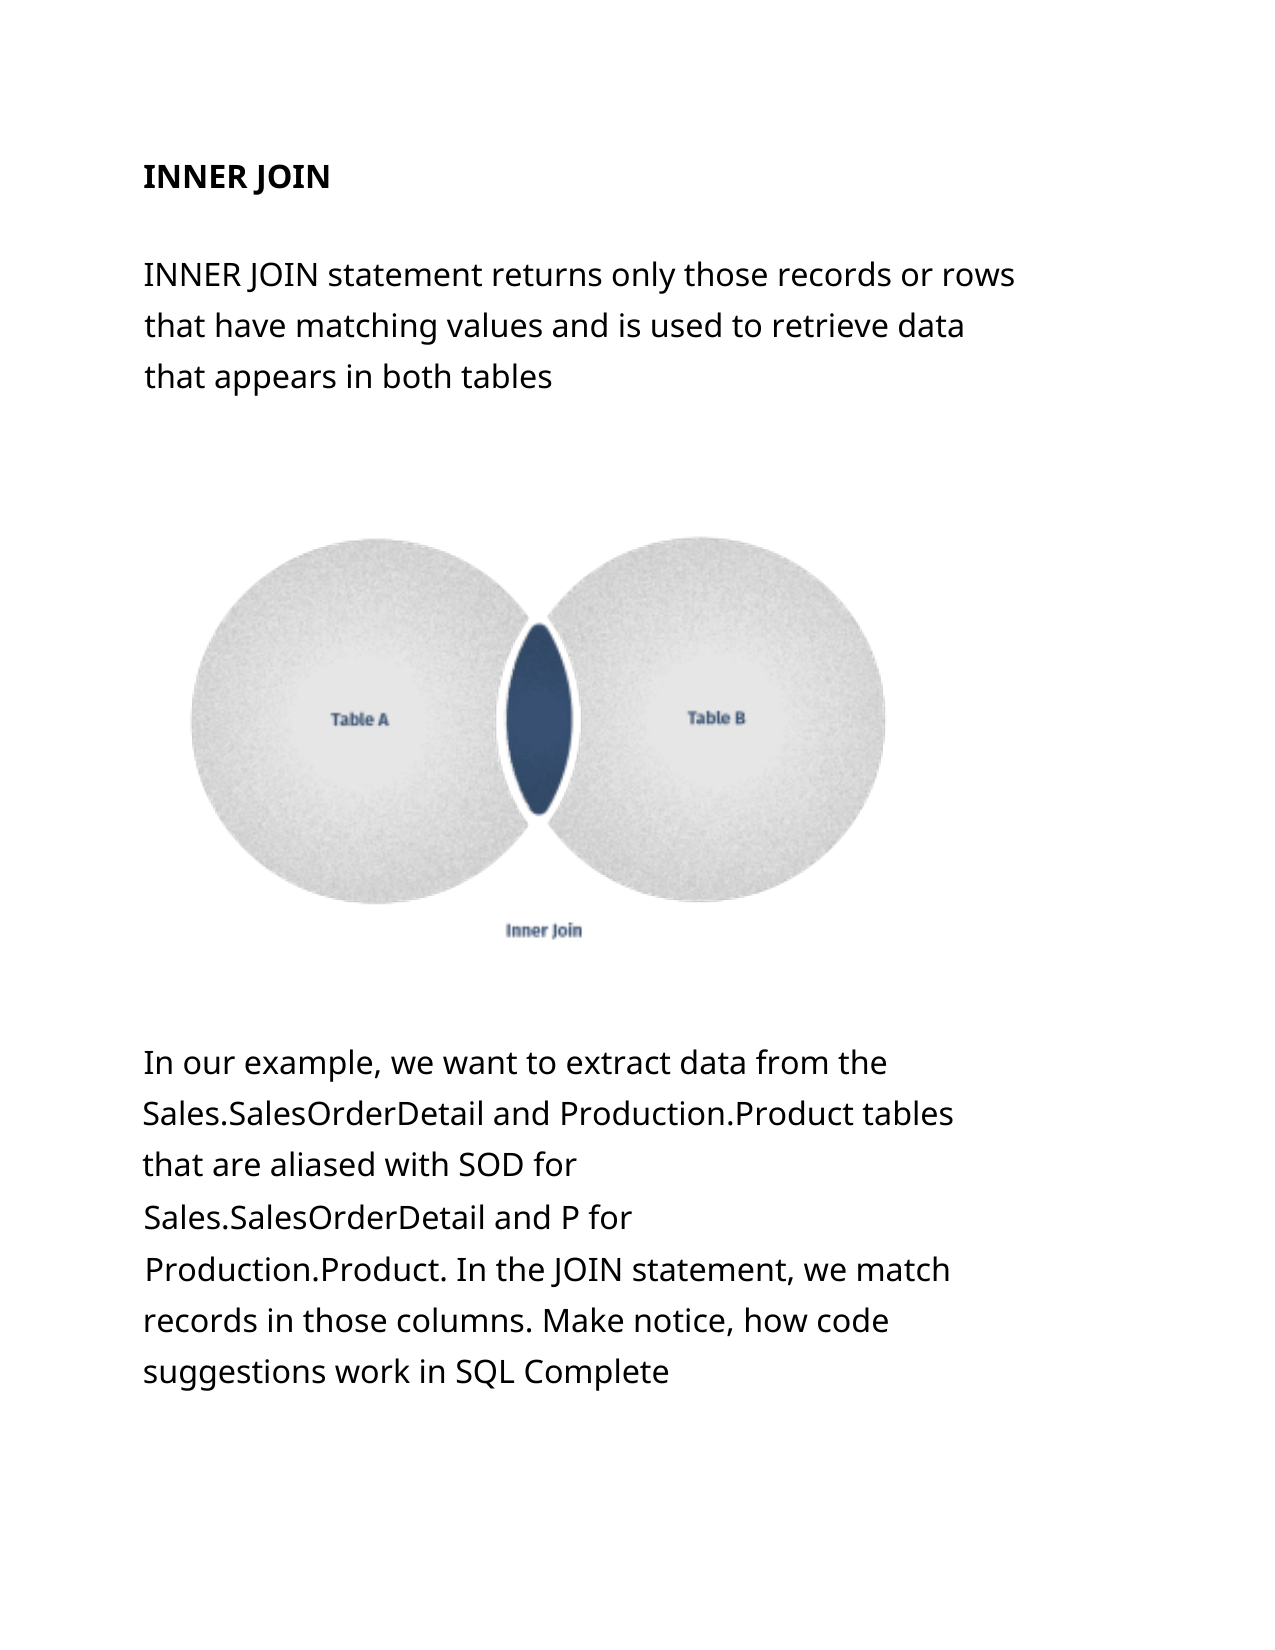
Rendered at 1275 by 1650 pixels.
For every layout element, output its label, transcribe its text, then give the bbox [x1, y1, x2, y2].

text Production.Product. In the JOIN statement, we match records in those columns. Make notice, how code suggestions work in SQL Complete [143, 1247, 1003, 1392]
text INNER JOIN statement returns only those records or rows that have matching values and is used to retrieve data that appears in both tables [143, 252, 1028, 398]
text In our example, we want to extract data from the Sales.SalesOrderDetail and Production.Product tables that are aliased with SOD for [142, 1040, 984, 1186]
picture [143, 502, 929, 965]
text Sales.SalesOrderDetail and P for [143, 1195, 1038, 1239]
text INNER JOIN [143, 154, 1038, 198]
